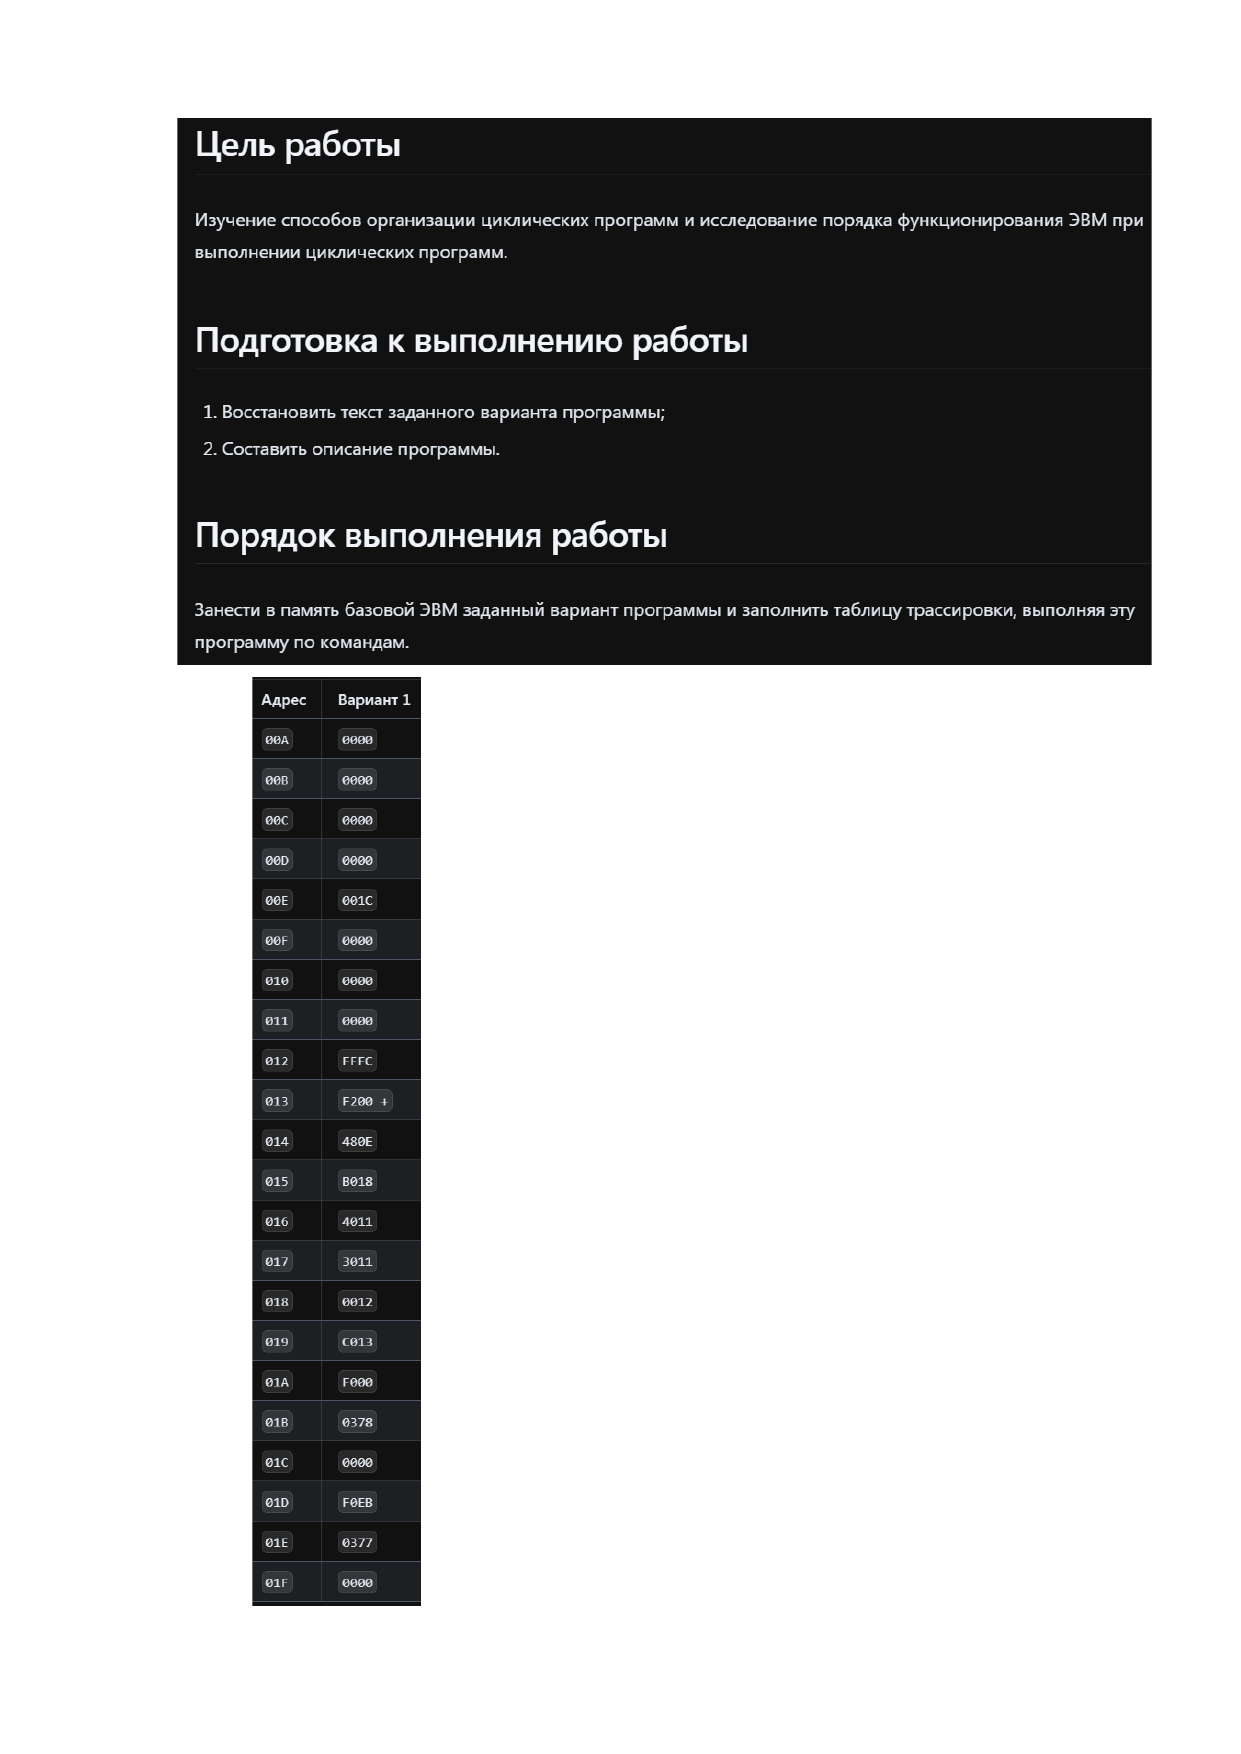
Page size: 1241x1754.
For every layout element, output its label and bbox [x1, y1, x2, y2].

picture [177, 118, 1152, 665]
picture [252, 677, 421, 1606]
